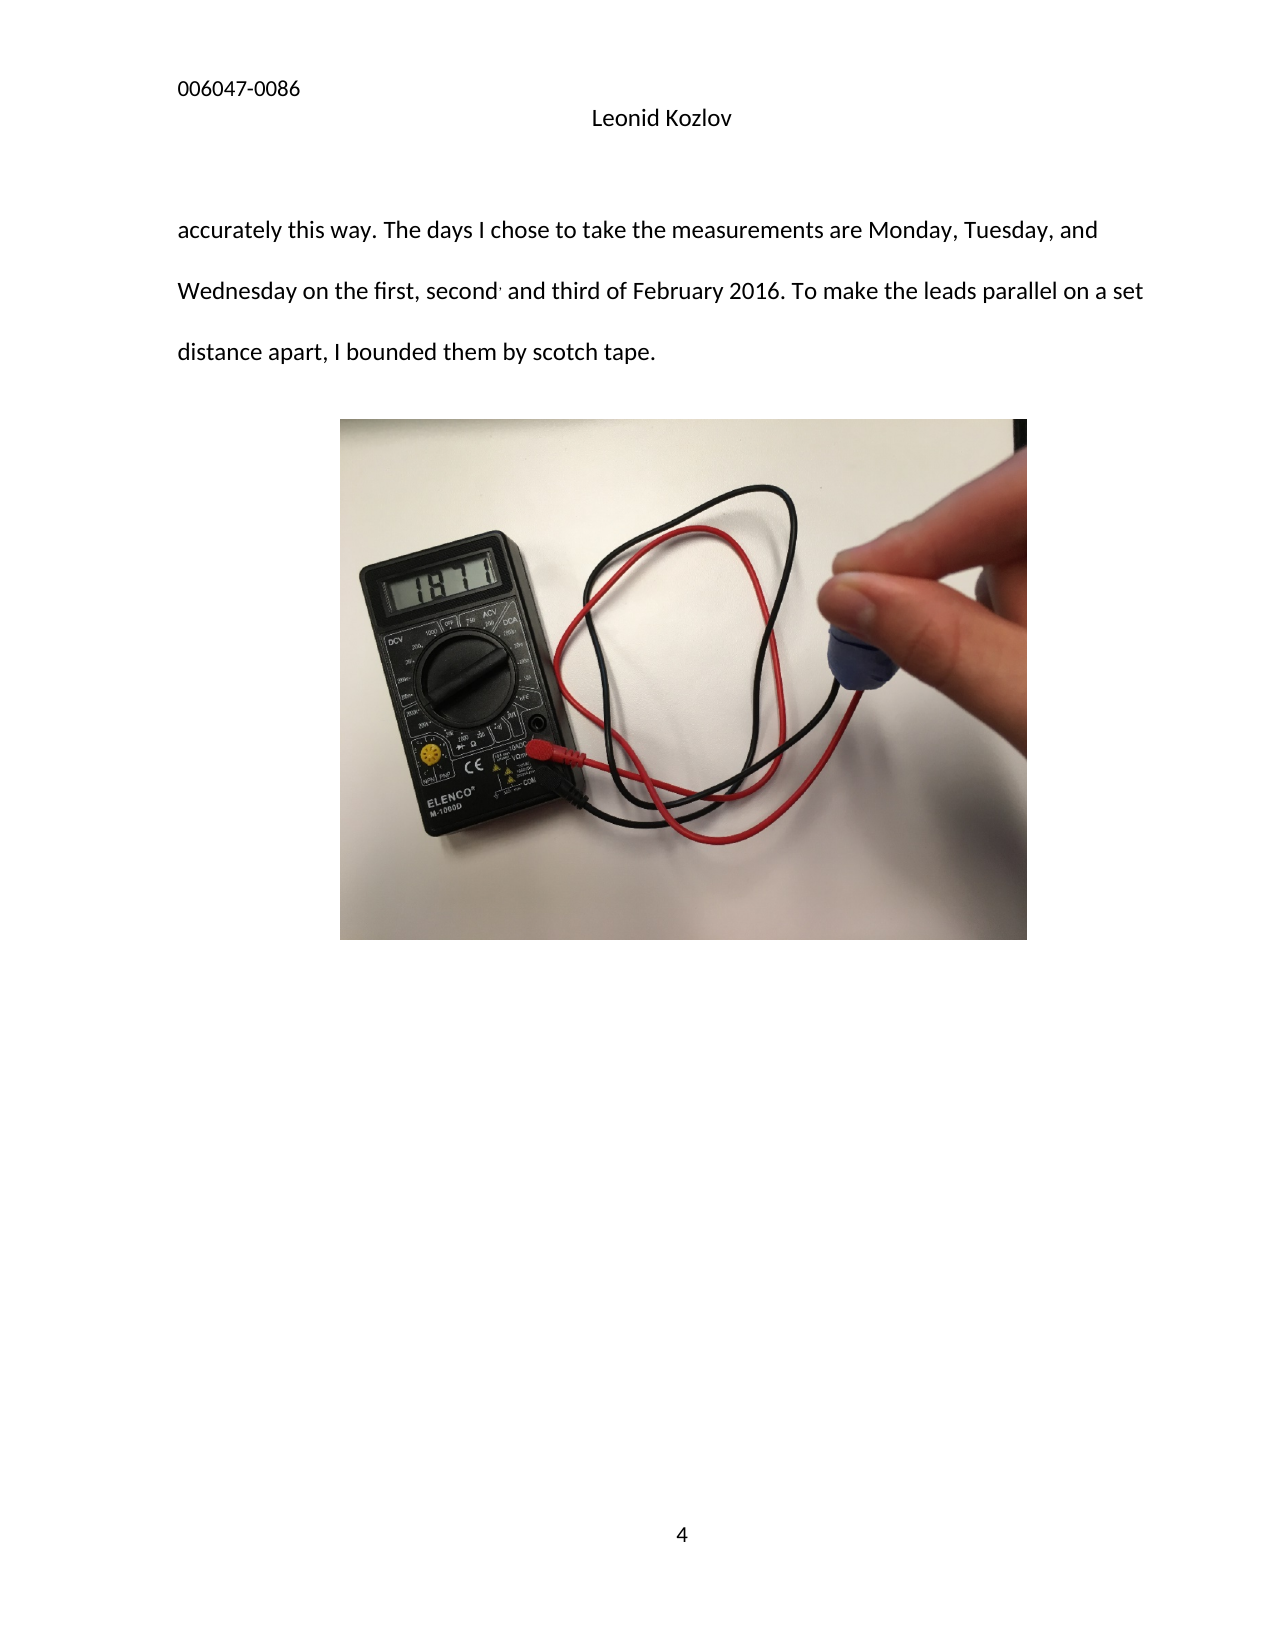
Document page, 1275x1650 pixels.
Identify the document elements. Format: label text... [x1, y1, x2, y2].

text accurately this way. The days I chose to take the measurements are Monday, Tuesday, and Wednesday on the first, second, and third of February 2016. To make the leads parallel on a set distance apart, I bounded them by scotch tape. [177, 214, 1186, 367]
picture [340, 419, 1027, 940]
